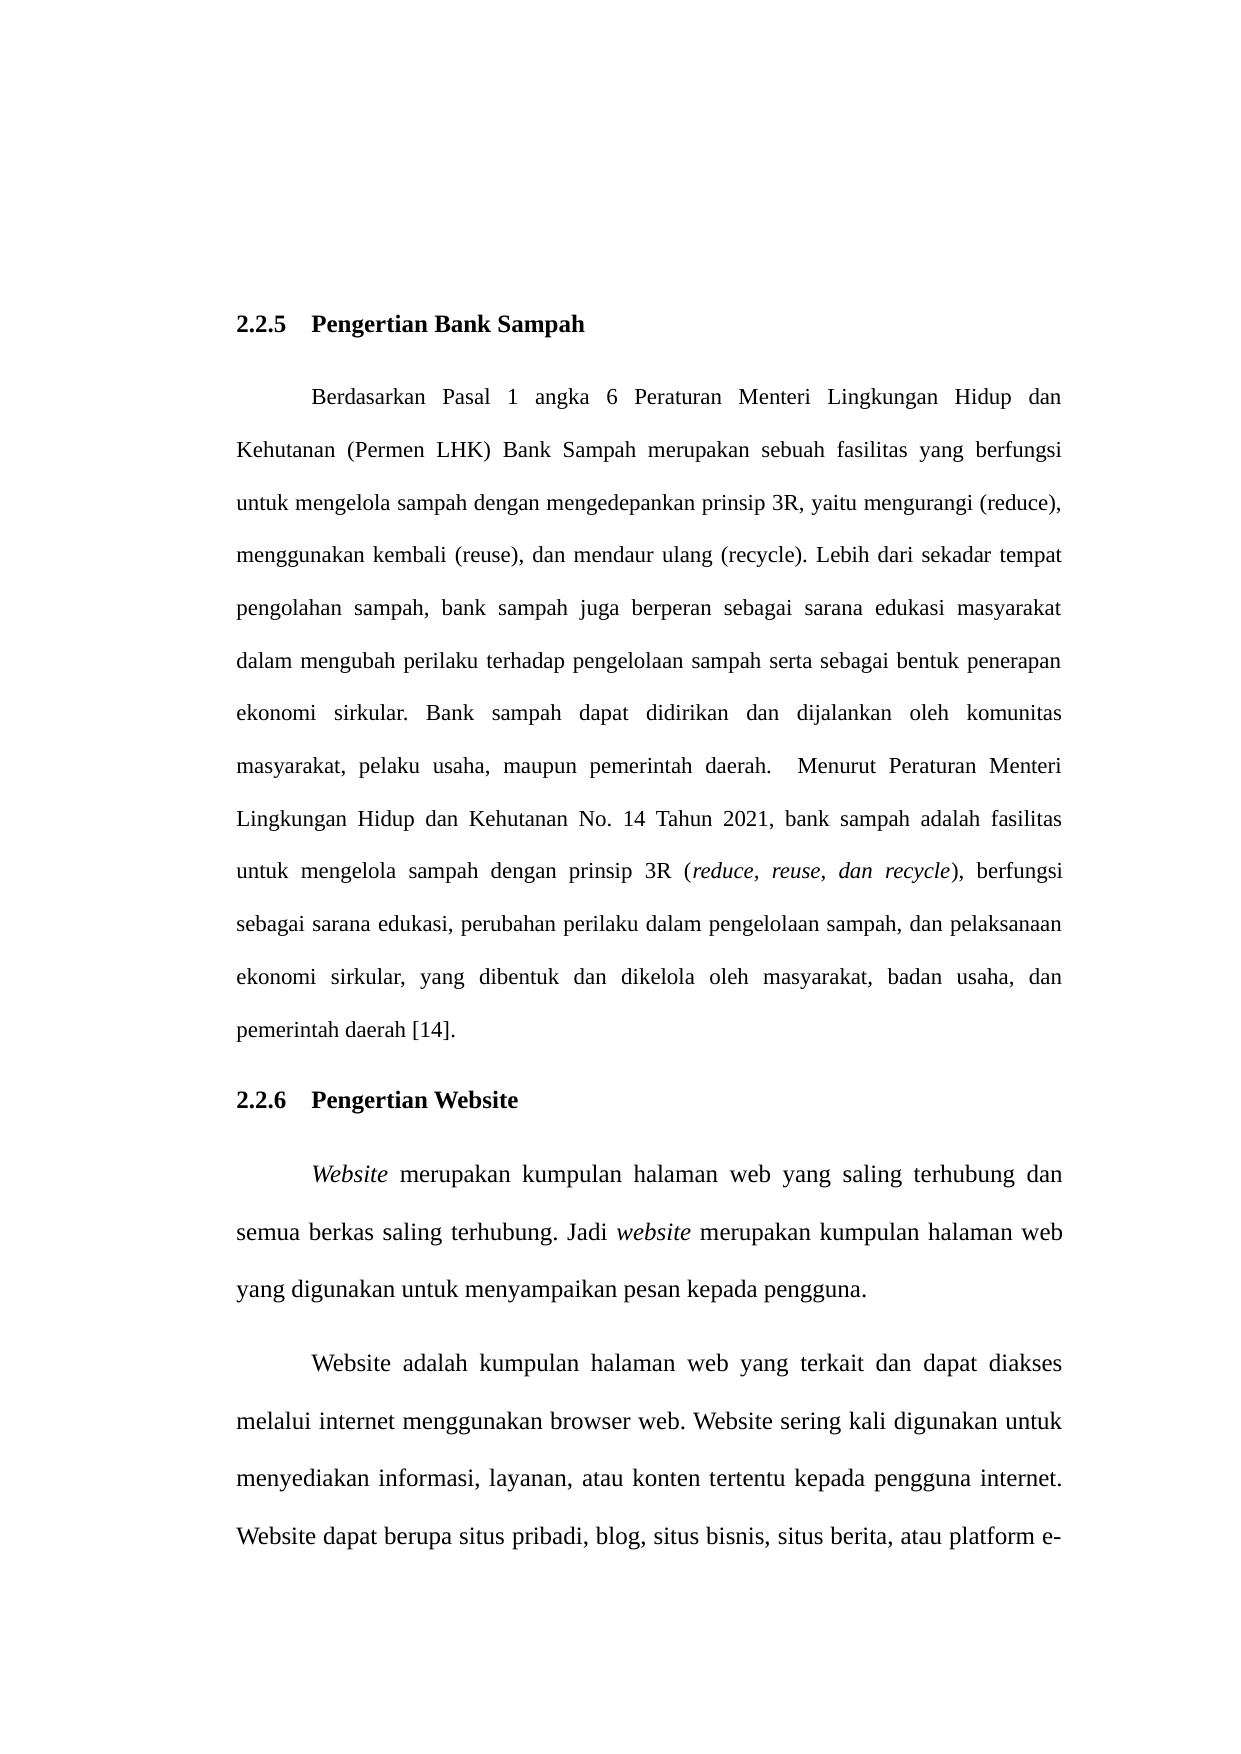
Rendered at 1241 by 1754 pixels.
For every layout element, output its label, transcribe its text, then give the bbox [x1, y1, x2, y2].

text Pengertian Bank Sampah [236, 498, 1063, 527]
text Pengertian Website [236, 1274, 1063, 1303]
text Website merupakan kumpulan halaman web yang saling terhubung dan semua berkas saling terhubung. Jadi website merupakan kumpulan halaman web yang digunakan untuk menyampaikan pesan kepada pengguna. [236, 1348, 1063, 1492]
text Berdasarkan Pasal 1 angka 6 Peraturan Menteri Lingkungan Hidup dan Kehutanan (Permen LHK) Bank Sampah merupakan sebuah fasilitas yang berfungsi untuk mengelola sampah dengan mengedepankan prinsip 3R, yaitu mengurangi (reduce), menggunakan kembali (reuse), dan mendaur ulang (recycle). Lebih dari sekadar tempat pengolahan sampah, bank sampah juga berperan sebagai sarana edukasi masyarakat dalam mengubah perilaku terhadap pengelolaan sampah serta sebagai bentuk penerapan ekonomi sirkular. Bank sampah dapat didirikan dan dijalankan oleh komunitas masyarakat, pelaku usaha, maupun pemerintah daerah. Menurut Peraturan Menteri Lingkungan Hidup dan Kehutanan No. 14 Tahun 2021, bank sampah adalah fasilitas untuk mengelola sampah dengan prinsip 3R (reduce, reuse, dan recycle), berfungsi sebagai sarana edukasi, perubahan perilaku dalam pengelolaan sampah, dan pelaksanaan ekonomi sirkular, yang dibentuk dan dikelola oleh masyarakat, badan usaha, dan pemerintah daerah [14]. [236, 572, 1063, 1231]
